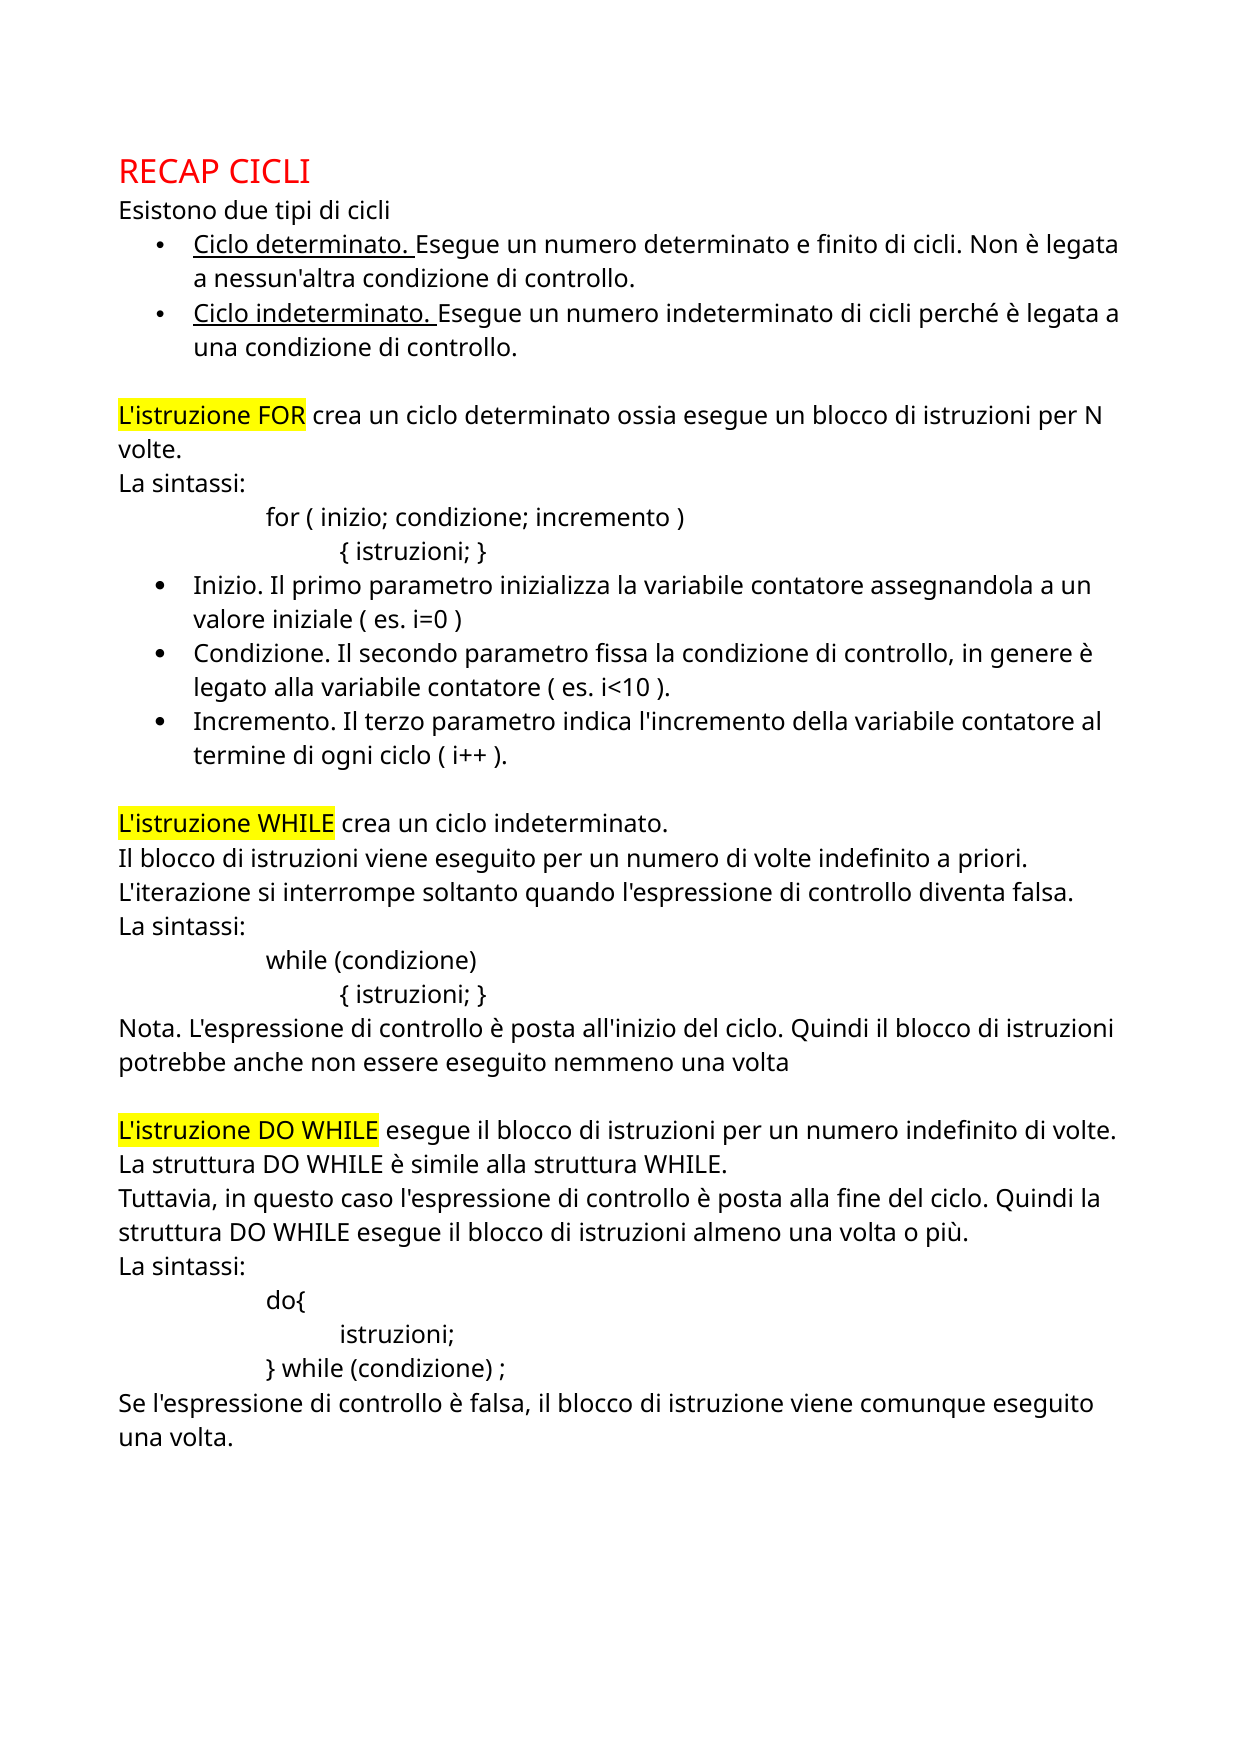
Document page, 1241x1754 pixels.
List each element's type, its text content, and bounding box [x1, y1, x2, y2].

list Ciclo indeterminato. Esegue un numero indeterminato di cicli perché è legata a una condizione di controllo. [156, 295, 1122, 363]
text do{ [118, 1283, 1122, 1317]
text Tuttavia, in questo caso l'espressione di controllo è posta alla fine del ciclo. Quindi la struttura DO WHILE esegue il blocco di istruzioni almeno una volta o più. [118, 1181, 1122, 1249]
list Condizione. Il secondo parametro fissa la condizione di controllo, in genere è legato alla variabile contatore ( es. i<10 ). [156, 636, 1122, 704]
text { istruzioni; } [118, 534, 1122, 568]
list Inizio. Il primo parametro inizializza la variabile contatore assegnandola a un valore iniziale ( es. i=0 ) [156, 568, 1122, 636]
text } while (condizione) ; [118, 1351, 1122, 1385]
text L'istruzione FOR crea un ciclo determinato ossia esegue un blocco di istruzioni per N volte. [118, 397, 1122, 466]
text La sintassi: [118, 1249, 1122, 1283]
text La sintassi: [118, 466, 1122, 499]
text { istruzioni; } [118, 976, 1122, 1011]
text while (condizione) [118, 942, 1122, 976]
text RECAP CICLI [118, 148, 1122, 193]
text L'iterazione si interrompe soltanto quando l'espressione di controllo diventa falsa. [118, 874, 1122, 908]
text Nota. L'espressione di controllo è posta all'inizio del ciclo. Quindi il blocco di istruzioni potrebbe anche non essere eseguito nemmeno una volta [118, 1011, 1122, 1079]
text istruzioni; [118, 1317, 1122, 1351]
text Se l'espressione di controllo è falsa, il blocco di istruzione viene comunque eseguito una volta. [118, 1385, 1122, 1453]
text L'istruzione DO WHILE esegue il blocco di istruzioni per un numero indefinito di volte. [379, 1113, 1122, 1147]
list Ciclo determinato. Esegue un numero determinato e finito di cicli. Non è legata a nessun'altra condizione di controllo. [156, 227, 1122, 295]
text La sintassi: [118, 908, 1122, 942]
text L'istruzione WHILE crea un ciclo indeterminato. [335, 806, 1122, 840]
text Il blocco di istruzioni viene eseguito per un numero di volte indefinito a priori. [118, 840, 1122, 874]
text Esistono due tipi di cicli [118, 193, 1122, 227]
text for ( inizio; condizione; incremento ) [118, 499, 1122, 534]
text La struttura DO WHILE è simile alla struttura WHILE. [118, 1147, 1122, 1181]
list Incremento. Il terzo parametro indica l'incremento della variabile contatore al termine di ogni ciclo ( i++ ). [156, 704, 1122, 772]
